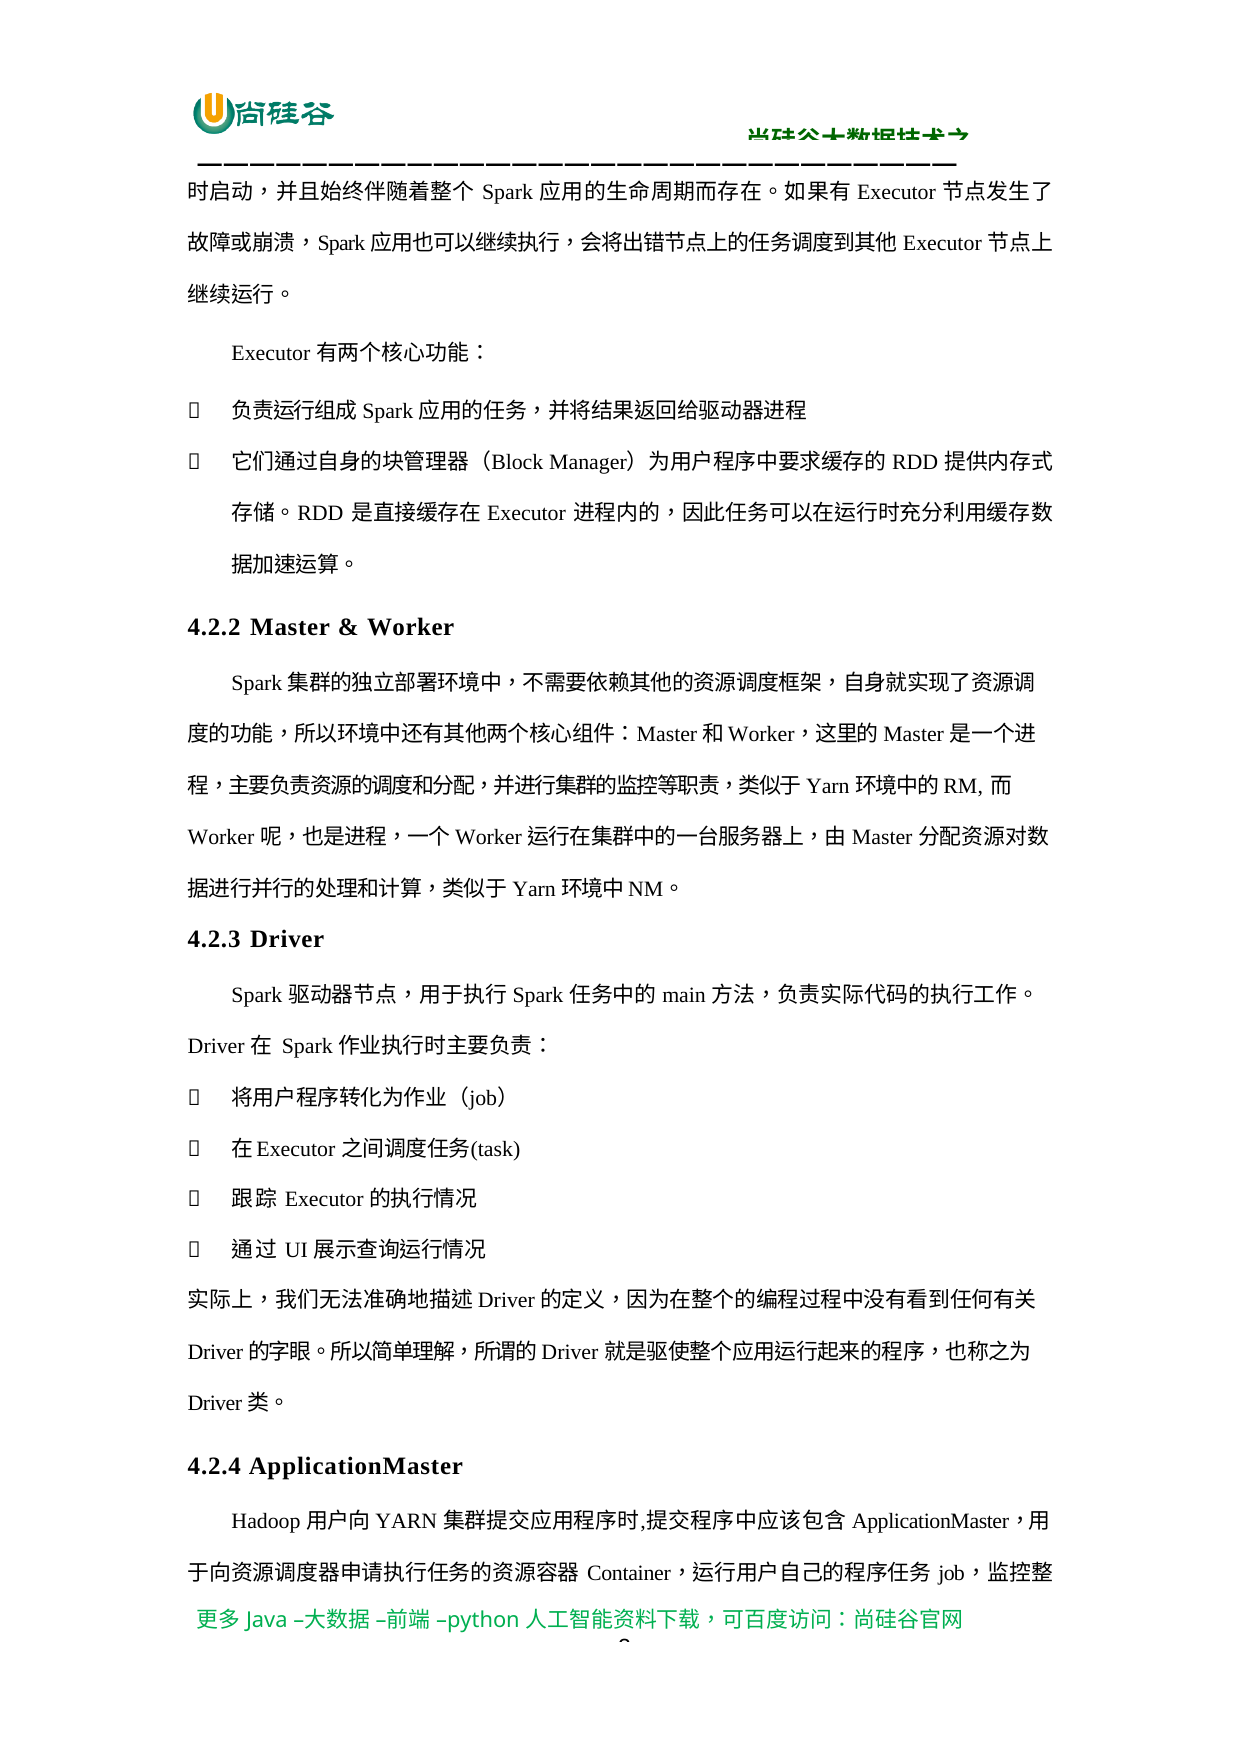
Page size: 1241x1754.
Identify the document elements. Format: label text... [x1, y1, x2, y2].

list 通过UI 展示查询运行情况 [187, 1234, 1080, 1263]
list 跟踪Executor 的执行情况 [187, 1183, 1080, 1213]
text Spark 集群的独立部署环境中，不需要依赖其他的资源调度框架，自身就实现了资源调度的功能，所以环境中还有其他两个核心组件：Master 和 Worker，这里的 Master 是一个进程，主要负责资源的调度和分配，并进行集群的监控等职责，类似于 Yarn 环境中的 RM, 而Worker 呢，也是进程，一个 Worker 运行在集群中的一台服务器上，由 Master 分配资源对数据进行并行的处理和计算，类似于 Yarn 环境中 NM。 [187, 667, 1054, 903]
list 负责运行组成 Spark 应用的任务，并将结果返回给驱动器进程 [187, 395, 1080, 425]
subtitle ApplicationMaster [187, 1451, 1080, 1479]
list 在 Executor 之间调度任务(task) [187, 1133, 1080, 1162]
text Spark 驱动器节点，用于执行 Spark 任务中的 main 方法，负责实际代码的执行工作。 [231, 979, 1080, 1008]
text Executor 有两个核心功能： [231, 337, 1080, 367]
picture [187, 88, 338, 138]
text 时启动，并且始终伴随着整个 Spark 应用的生命周期而存在。如果有Executor 节点发生了故障或崩溃，Spark 应用也可以继续执行，会将出错节点上的任务调度到其他 Executor 节点上继续运行。 [187, 176, 1053, 309]
list 它们通过自身的块管理器（Block Manager）为用户程序中要求缓存的 RDD 提供内存式存储。RDD 是直接缓存在 Executor 进程内的，因此任务可以在运行时充分利用缓存数据加速运算。 [187, 446, 1054, 578]
text 实际上，我们无法准确地描述Driver 的定义，因为在整个的编程过程中没有看到任何有关Driver 的字眼。所以简单理解，所谓的 Driver 就是驱使整个应用运行起来的程序，也称之为Driver 类。 [187, 1284, 1053, 1417]
subtitle Master & Worker [187, 612, 1080, 641]
list 将用户程序转化为作业（job） [187, 1082, 1080, 1112]
text Hadoop 用户向 YARN 集群提交应用程序时,提交程序中应该包含ApplicationMaster，用于向资源调度器申请执行任务的资源容器 Container，运行用户自己的程序任务 job，监控整个任务的执行，跟踪整个任务的状态，处理任务失败等异常情况。 [187, 1505, 1053, 1587]
subtitle Driver [187, 924, 1080, 953]
text Driver 在Spark 作业执行时主要负责： [187, 1030, 1080, 1060]
